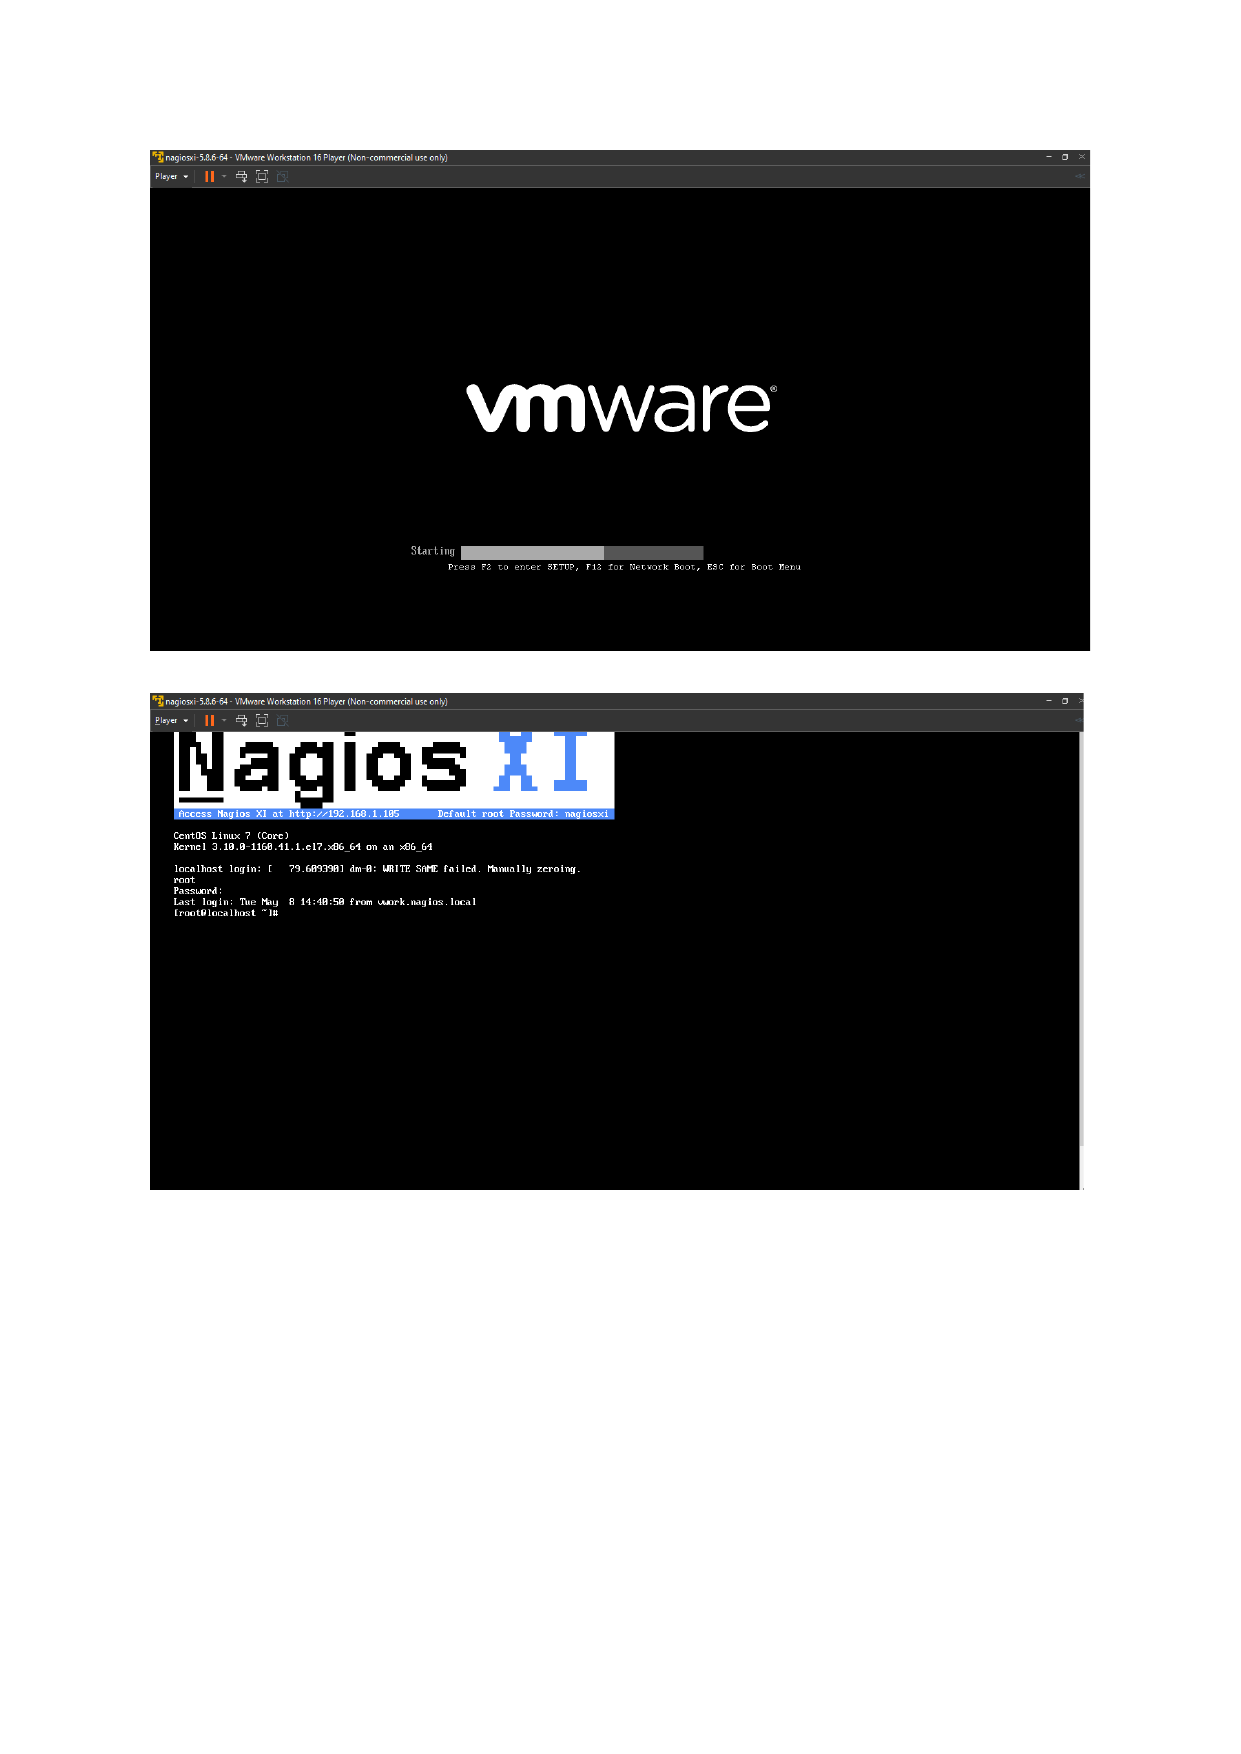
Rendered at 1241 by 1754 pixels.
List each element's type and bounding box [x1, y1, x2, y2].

picture [150, 693, 1084, 1190]
picture [150, 150, 1091, 651]
